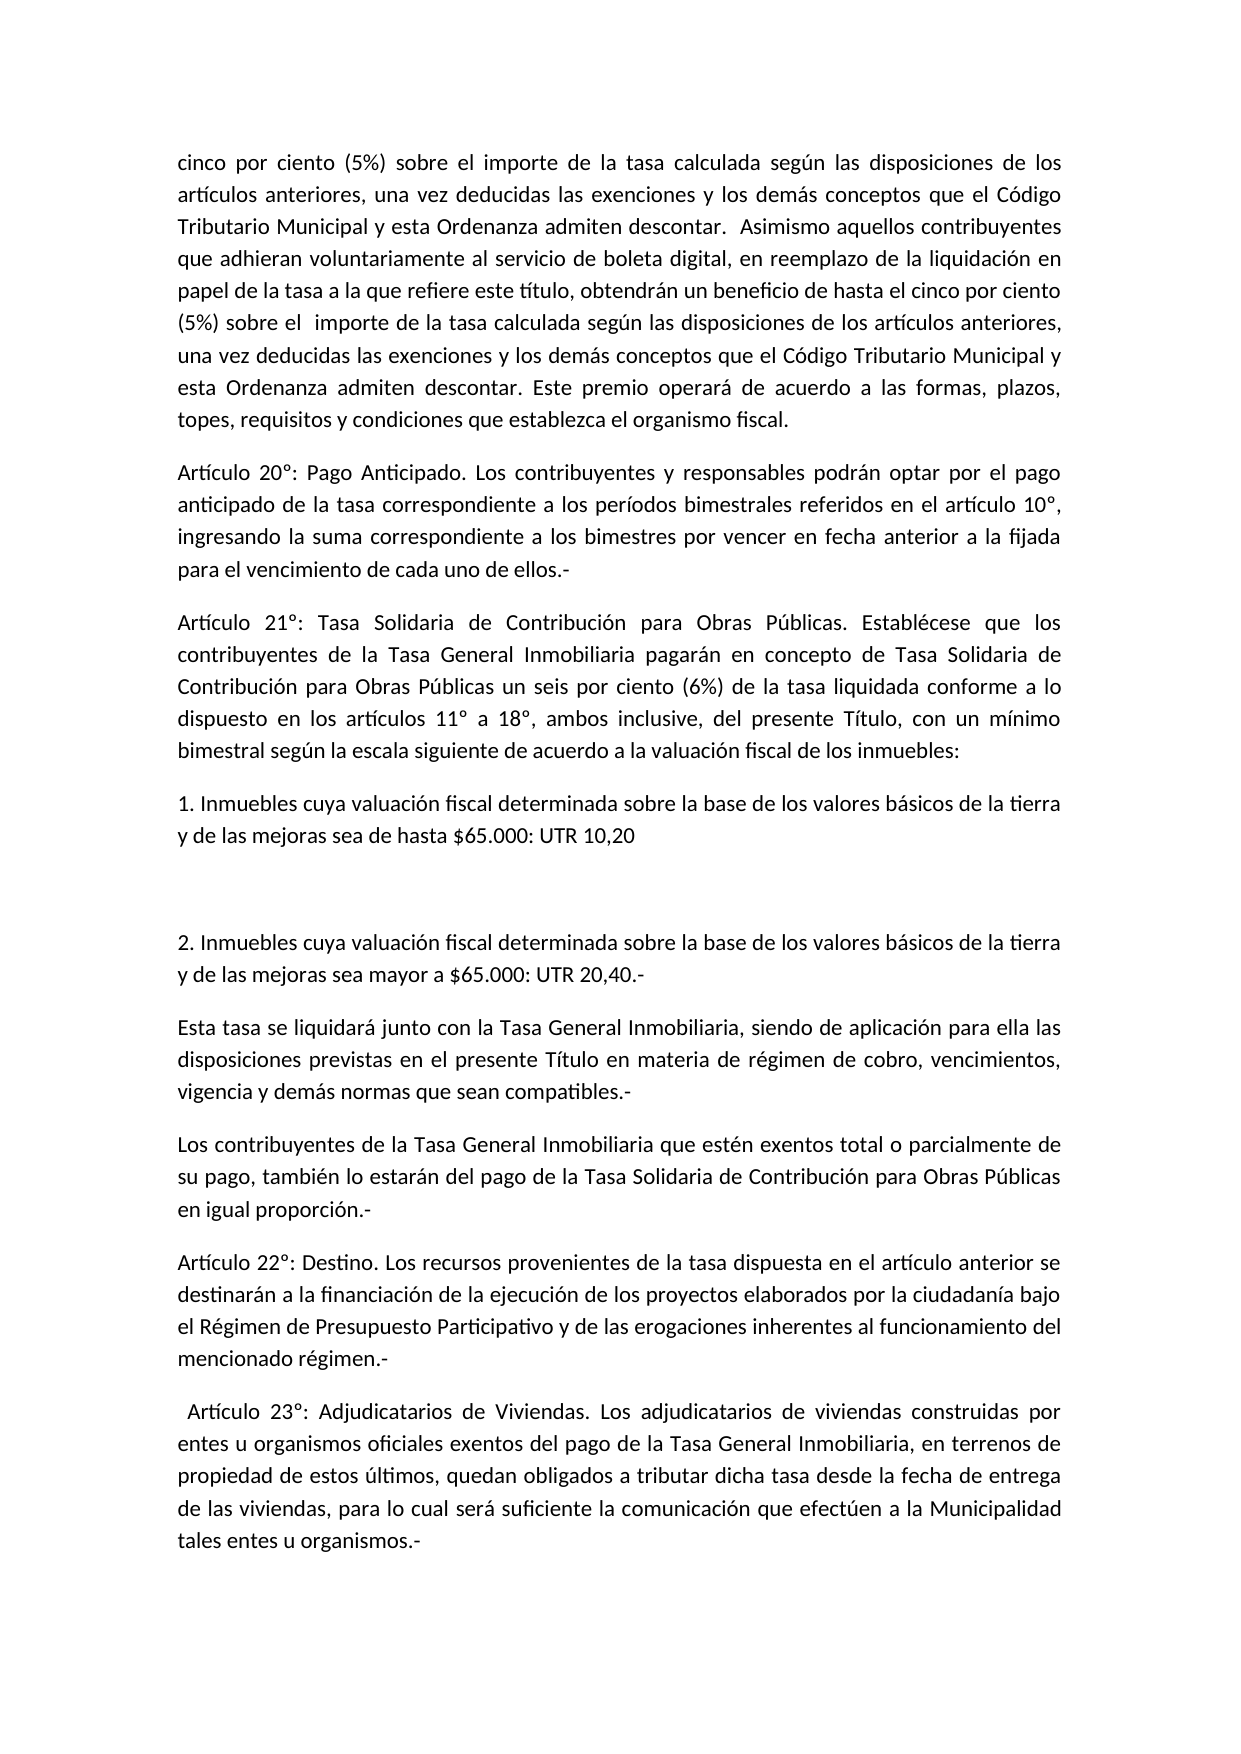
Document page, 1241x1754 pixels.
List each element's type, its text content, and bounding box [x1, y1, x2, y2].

text Los contribuyentes de la Tasa General Inmobiliaria que estén exentos total o parcialmente de su pago, también lo estarán del pago de la Tasa Solidaria de Contribución para Obras Públicas en igual proporción.- [177, 1130, 1063, 1223]
text Artículo 22º: Destino. Los recursos provenientes de la tasa dispuesta en el artículo anterior se destinarán a la financiación de la ejecución de los proyectos elaborados por la ciudadanía bajo el Régimen de Presupuesto Participativo y de las erogaciones inherentes al funcionamiento del mencionado régimen.- [177, 1248, 1063, 1372]
text Artículo 21º: Tasa Solidaria de Contribución para Obras Públicas. Establécese que los contribuyentes de la Tasa General Inmobiliaria pagarán en concepto de Tasa Solidaria de Contribución para Obras Públicas un seis por ciento (6%) de la tasa liquidada conforme a lo dispuesto en los artículos 11º a 18º, ambos inclusive, del presente Título, con un mínimo bimestral según la escala siguiente de acuerdo a la valuación fiscal de los inmuebles: [177, 608, 1063, 764]
text Artículo 23º: Adjudicatarios de Viviendas. Los adjudicatarios de viviendas construidas por entes u organismos oficiales exentos del pago de la Tasa General Inmobiliaria, en terrenos de propiedad de estos últimos, quedan obligados a tributar dicha tasa desde la fecha de entrega de las viviendas, para lo cual será suficiente la comunicación que efectúen a la Municipalidad tales entes u organismos.- [177, 1397, 1063, 1554]
text 1. Inmuebles cuya valuación fiscal determinada sobre la base de los valores básicos de la tierra y de las mejoras sea de hasta $65.000: UTR 10,20 [177, 789, 1063, 850]
text Artículo 20º: Pago Anticipado. Los contribuyentes y responsables podrán optar por el pago anticipado de la tasa correspondiente a los períodos bimestrales referidos en el artículo 10º, ingresando la suma correspondiente a los bimestres por vencer en fecha anterior a la fijada para el vencimiento de cada uno de ellos.- [177, 458, 1063, 583]
text 2. Inmuebles cuya valuación fiscal determinada sobre la base de los valores básicos de la tierra y de las mejoras sea mayor a $65.000: UTR 20,40.- [177, 928, 1063, 988]
text Esta tasa se liquidará junto con la Tasa General Inmobiliaria, siendo de aplicación para ella las disposiciones previstas en el presente Título en materia de régimen de cobro, vencimientos, vigencia y demás normas que sean compatibles.- [177, 1013, 1063, 1105]
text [177, 148, 1063, 433]
